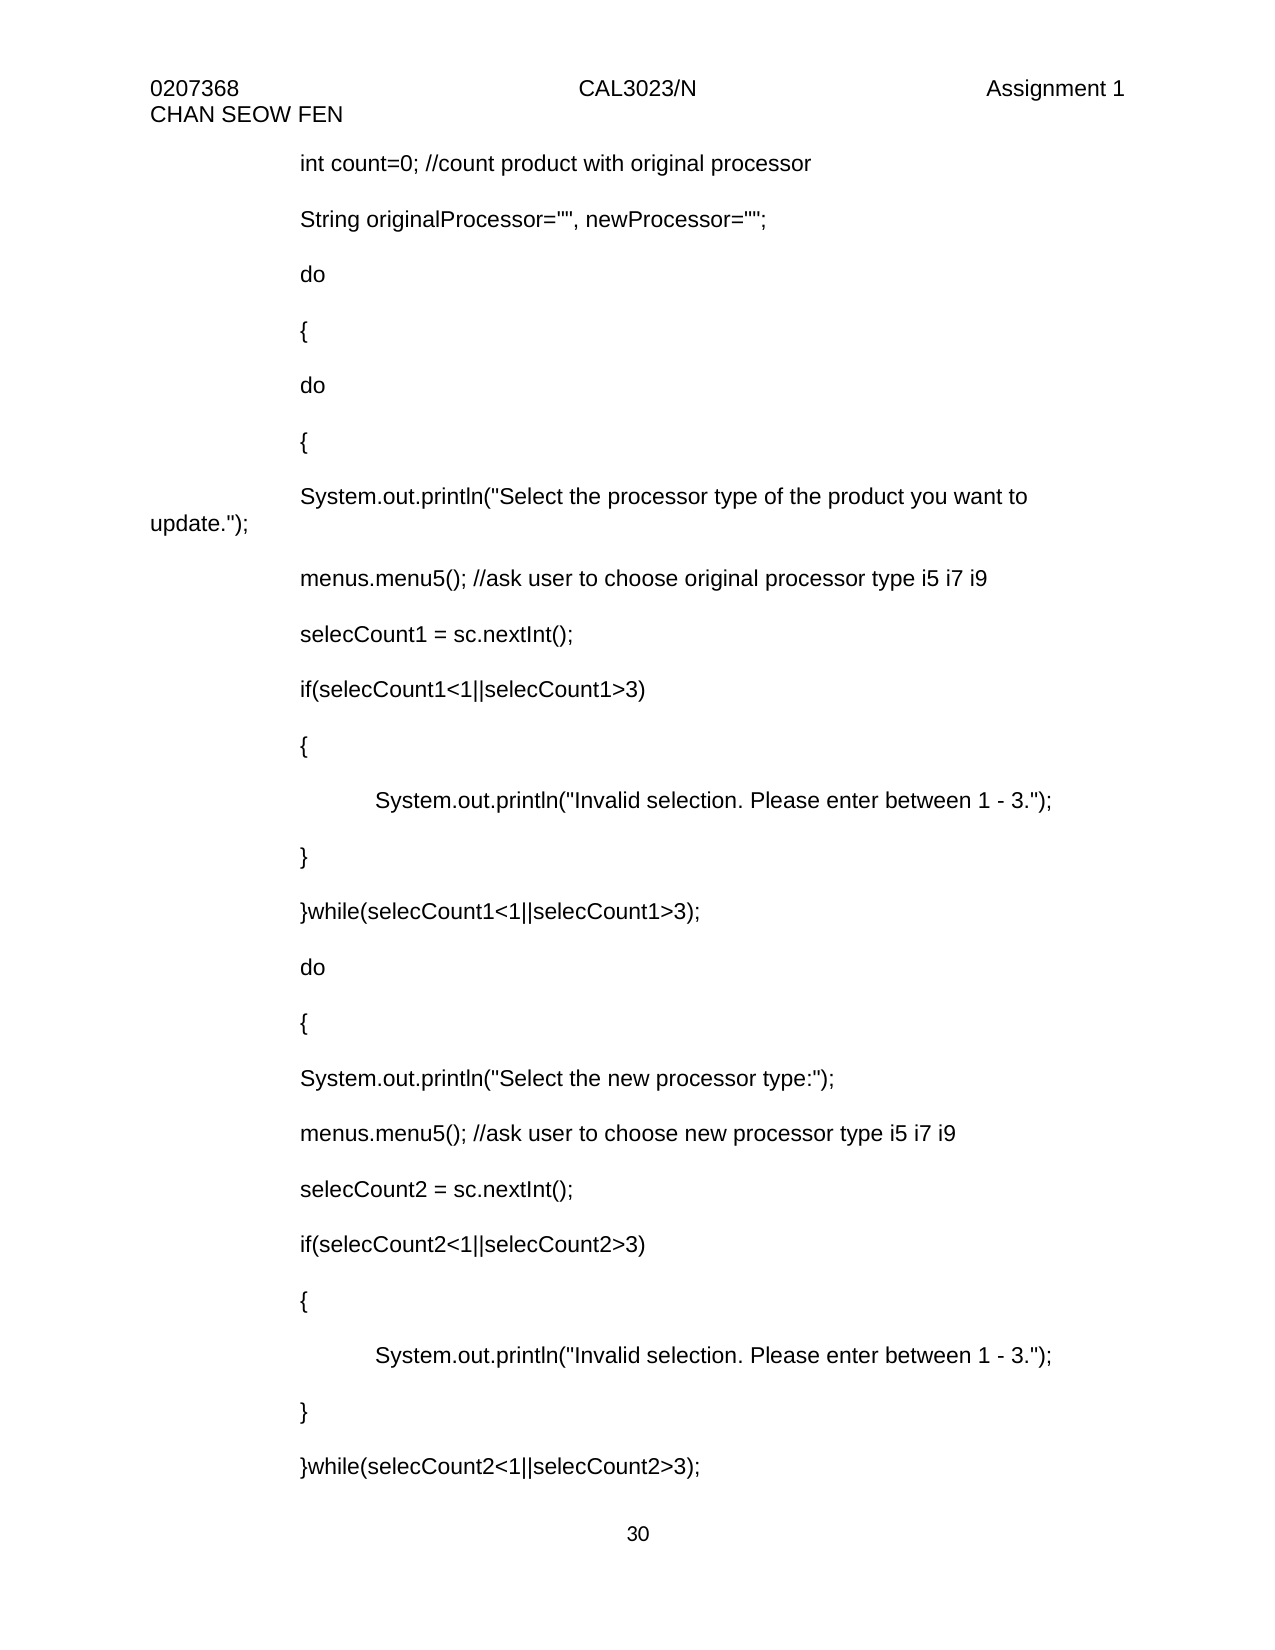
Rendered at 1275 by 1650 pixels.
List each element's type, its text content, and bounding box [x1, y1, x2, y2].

text System.out.println("Select the processor type of the product you want to update."); [150, 483, 1125, 536]
text }while(selecCount1<1||selecCount1>3); [150, 898, 1125, 924]
text menus.menu5(); //ask user to choose original processor type i5 i7 i9 [150, 565, 1125, 591]
text { [150, 428, 1125, 454]
text { [150, 317, 1125, 343]
text do [150, 261, 1125, 287]
text System.out.println("Invalid selection. Please enter between 1 - 3."); [150, 1342, 1125, 1369]
text do [150, 372, 1125, 398]
text if(selecCount2<1||selecCount2>3) [150, 1231, 1125, 1258]
text menus.menu5(); //ask user to choose new processor type i5 i7 i9 [150, 1120, 1125, 1147]
text String originalProcessor="", newProcessor=""; [150, 206, 1125, 232]
text selecCount1 = sc.nextInt(); [150, 621, 1125, 647]
text selecCount2 = sc.nextInt(); [150, 1176, 1125, 1202]
text } [150, 1398, 1125, 1424]
text System.out.println("Select the new processor type:"); [150, 1065, 1125, 1091]
text System.out.println("Invalid selection. Please enter between 1 - 3."); [150, 787, 1125, 813]
text do [150, 954, 1125, 980]
text { [150, 1287, 1125, 1313]
text }while(selecCount2<1||selecCount2>3); [150, 1453, 1125, 1480]
text { [150, 732, 1125, 758]
text int count=0; //count product with original processor [150, 150, 1125, 176]
text if(selecCount1<1||selecCount1>3) [150, 676, 1125, 702]
text } [150, 843, 1125, 869]
text { [150, 1009, 1125, 1036]
